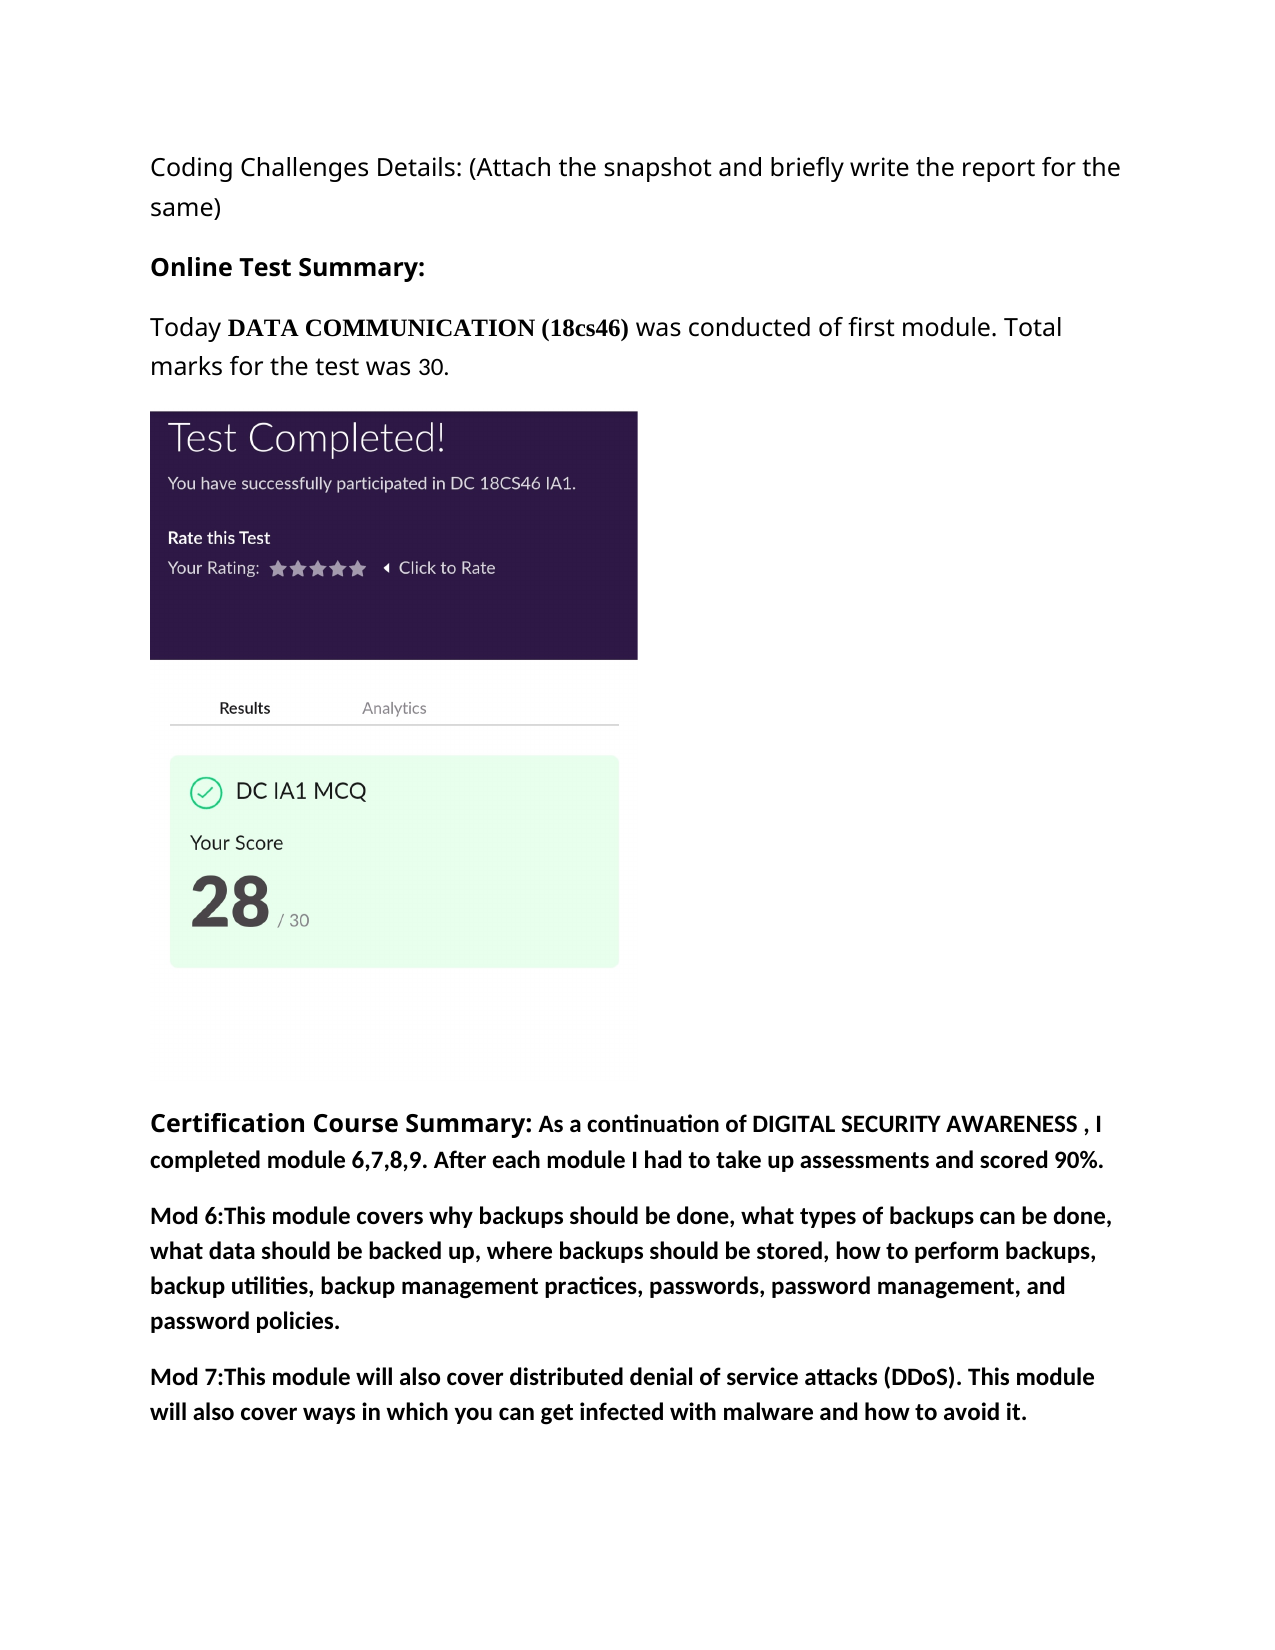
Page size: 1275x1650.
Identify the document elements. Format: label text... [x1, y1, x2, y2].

text Certification Course Summary: As a continuation of DIGITAL SECURITY AWARENESS , I completed module 6,7,8,9. After each module I had to take up assessments and scored 90%. [150, 1106, 1125, 1175]
picture [150, 408, 638, 1081]
text Coding Challenges Details: (Attach the snapshot and briefly write the report for the same) [150, 150, 1125, 223]
text Online Test Summary: [150, 249, 1125, 283]
text Mod 7:This module will also cover distributed denial of service attacks (DDoS). This module will also cover ways in which you can get infected with malware and how to avoid it. [150, 1361, 1125, 1427]
text Mod 6:This module covers why backups should be done, what types of backups can be done, what data should be backed up, where backups should be stored, how to perform backups, backup utilities, backup management practices, passwords, password management, and password policies. [150, 1200, 1125, 1336]
text Today DATA COMMUNICATION (18cs46) was conducted of first module. Total marks for the test was 30. [150, 309, 1125, 382]
